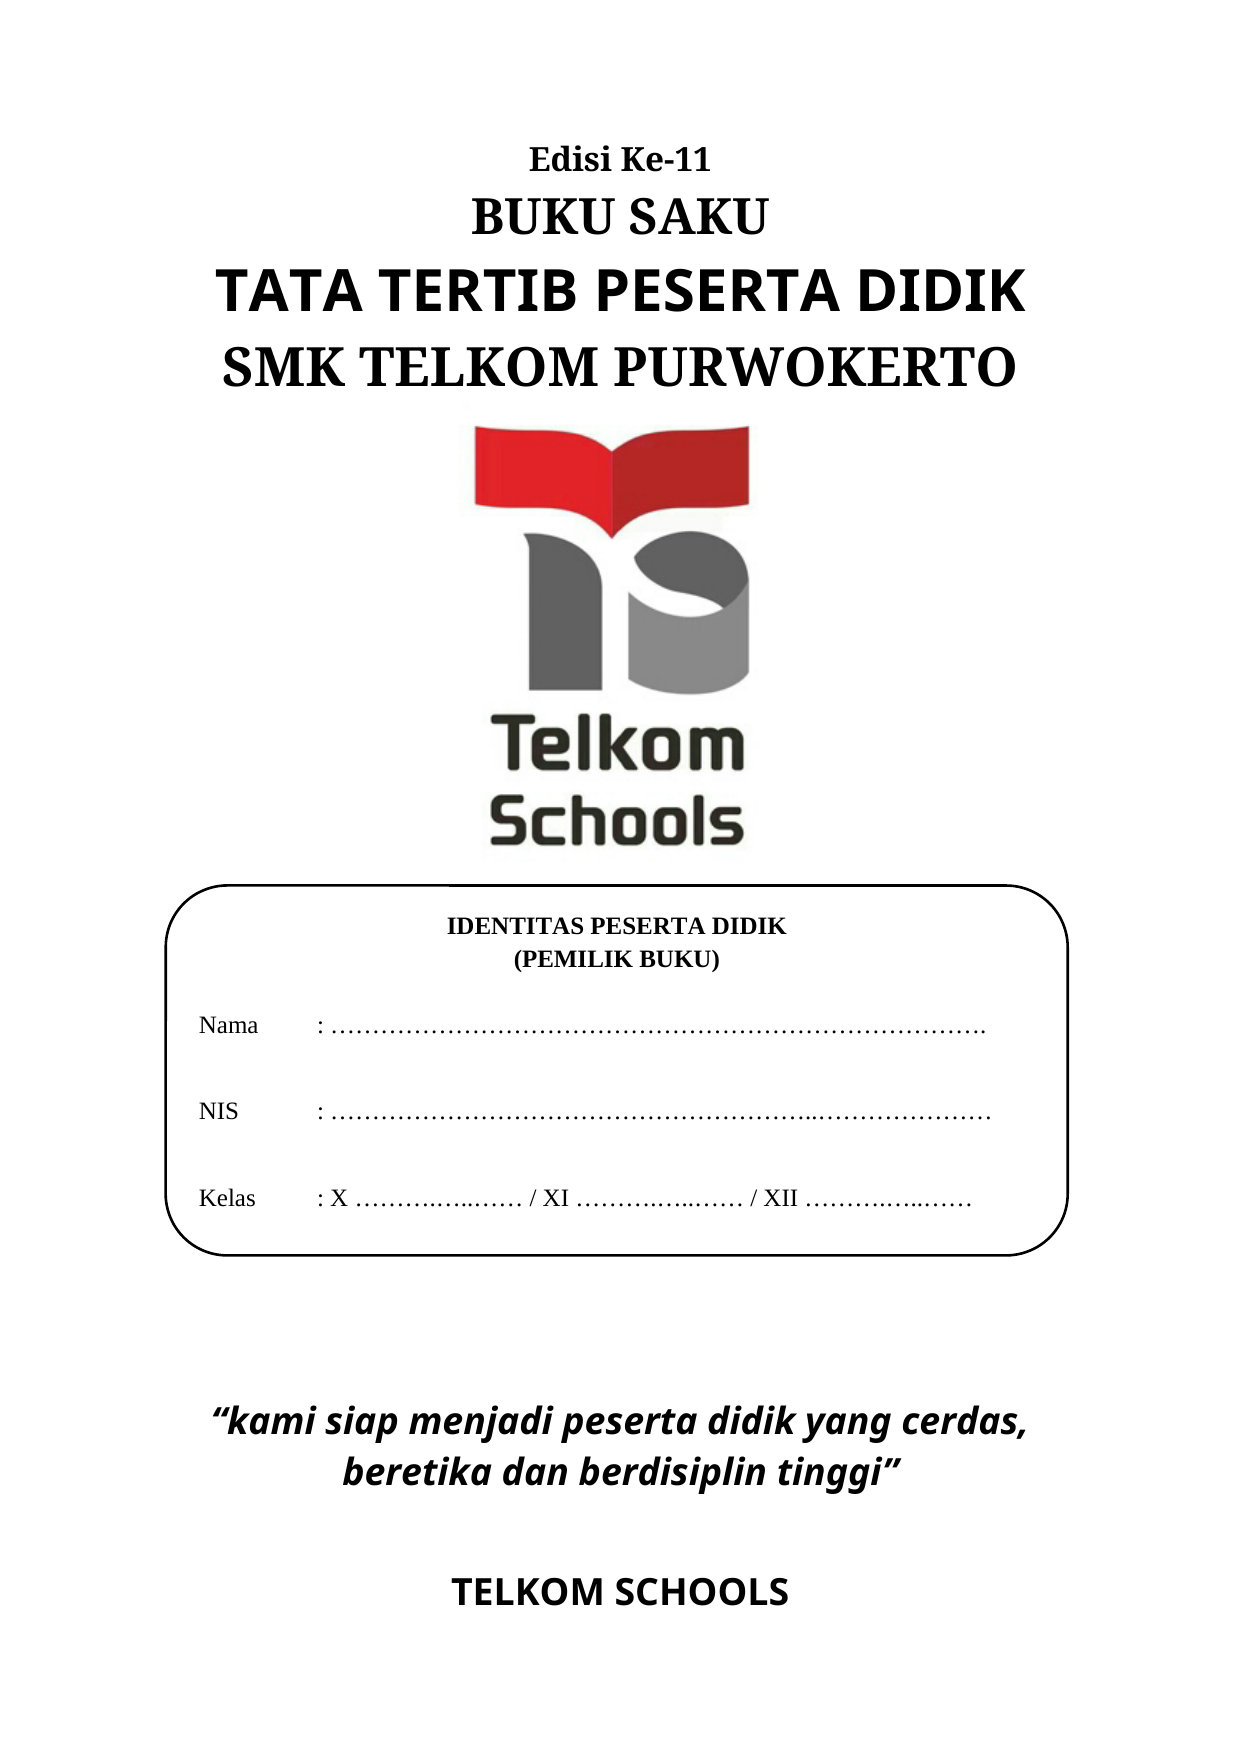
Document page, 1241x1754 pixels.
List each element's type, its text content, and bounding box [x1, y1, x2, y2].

text SMK TELKOM PURWOKERTO [148, 329, 1092, 403]
picture [390, 402, 850, 862]
text “kami siap menjadi peserta didik yang cerdas, beretika dan berdisiplin tinggi” [148, 1394, 1092, 1497]
text BUKU SAKU [148, 181, 1092, 249]
text TELKOM SCHOOLS [148, 1565, 1092, 1616]
text Edisi Ke-11 [148, 136, 1092, 181]
text TATA TERTIB PESERTA DIDIK [148, 249, 1092, 329]
